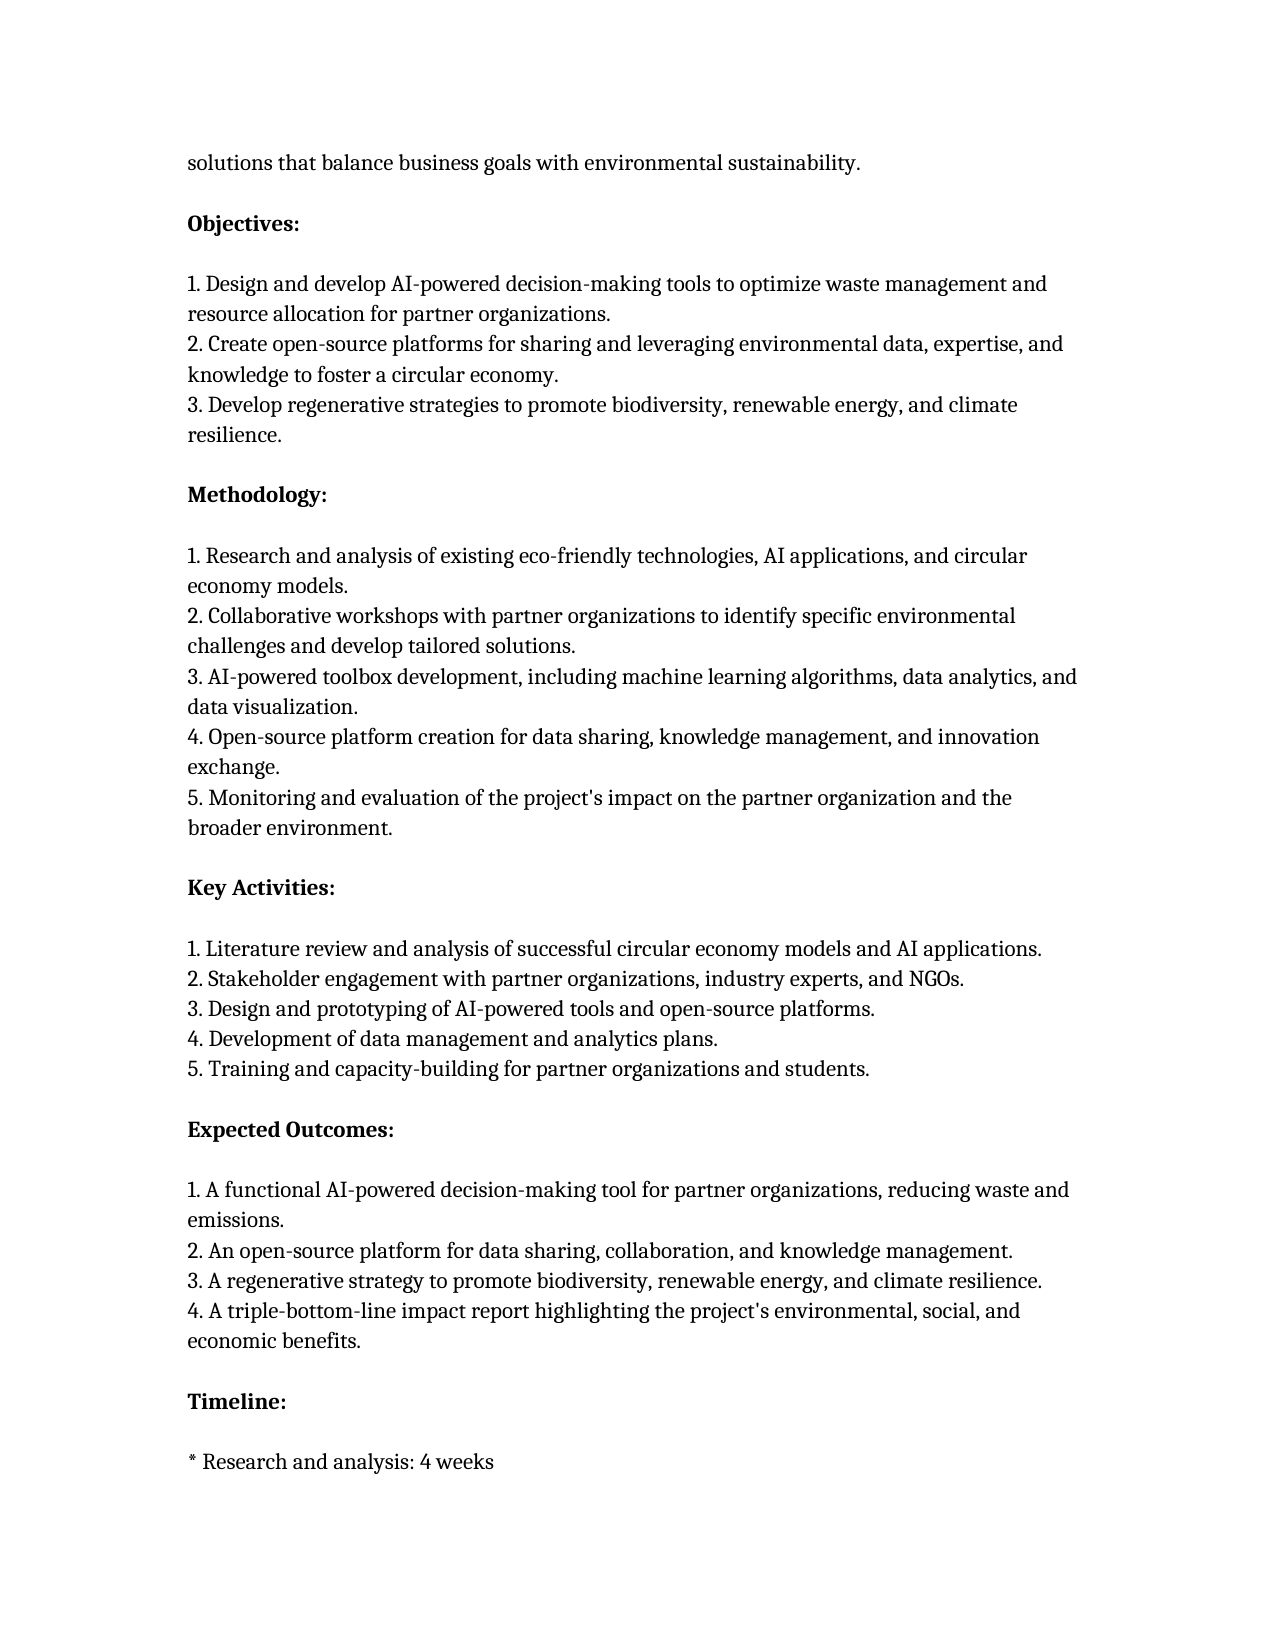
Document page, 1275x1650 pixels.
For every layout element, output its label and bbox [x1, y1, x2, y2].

text [187, 150, 1087, 1475]
